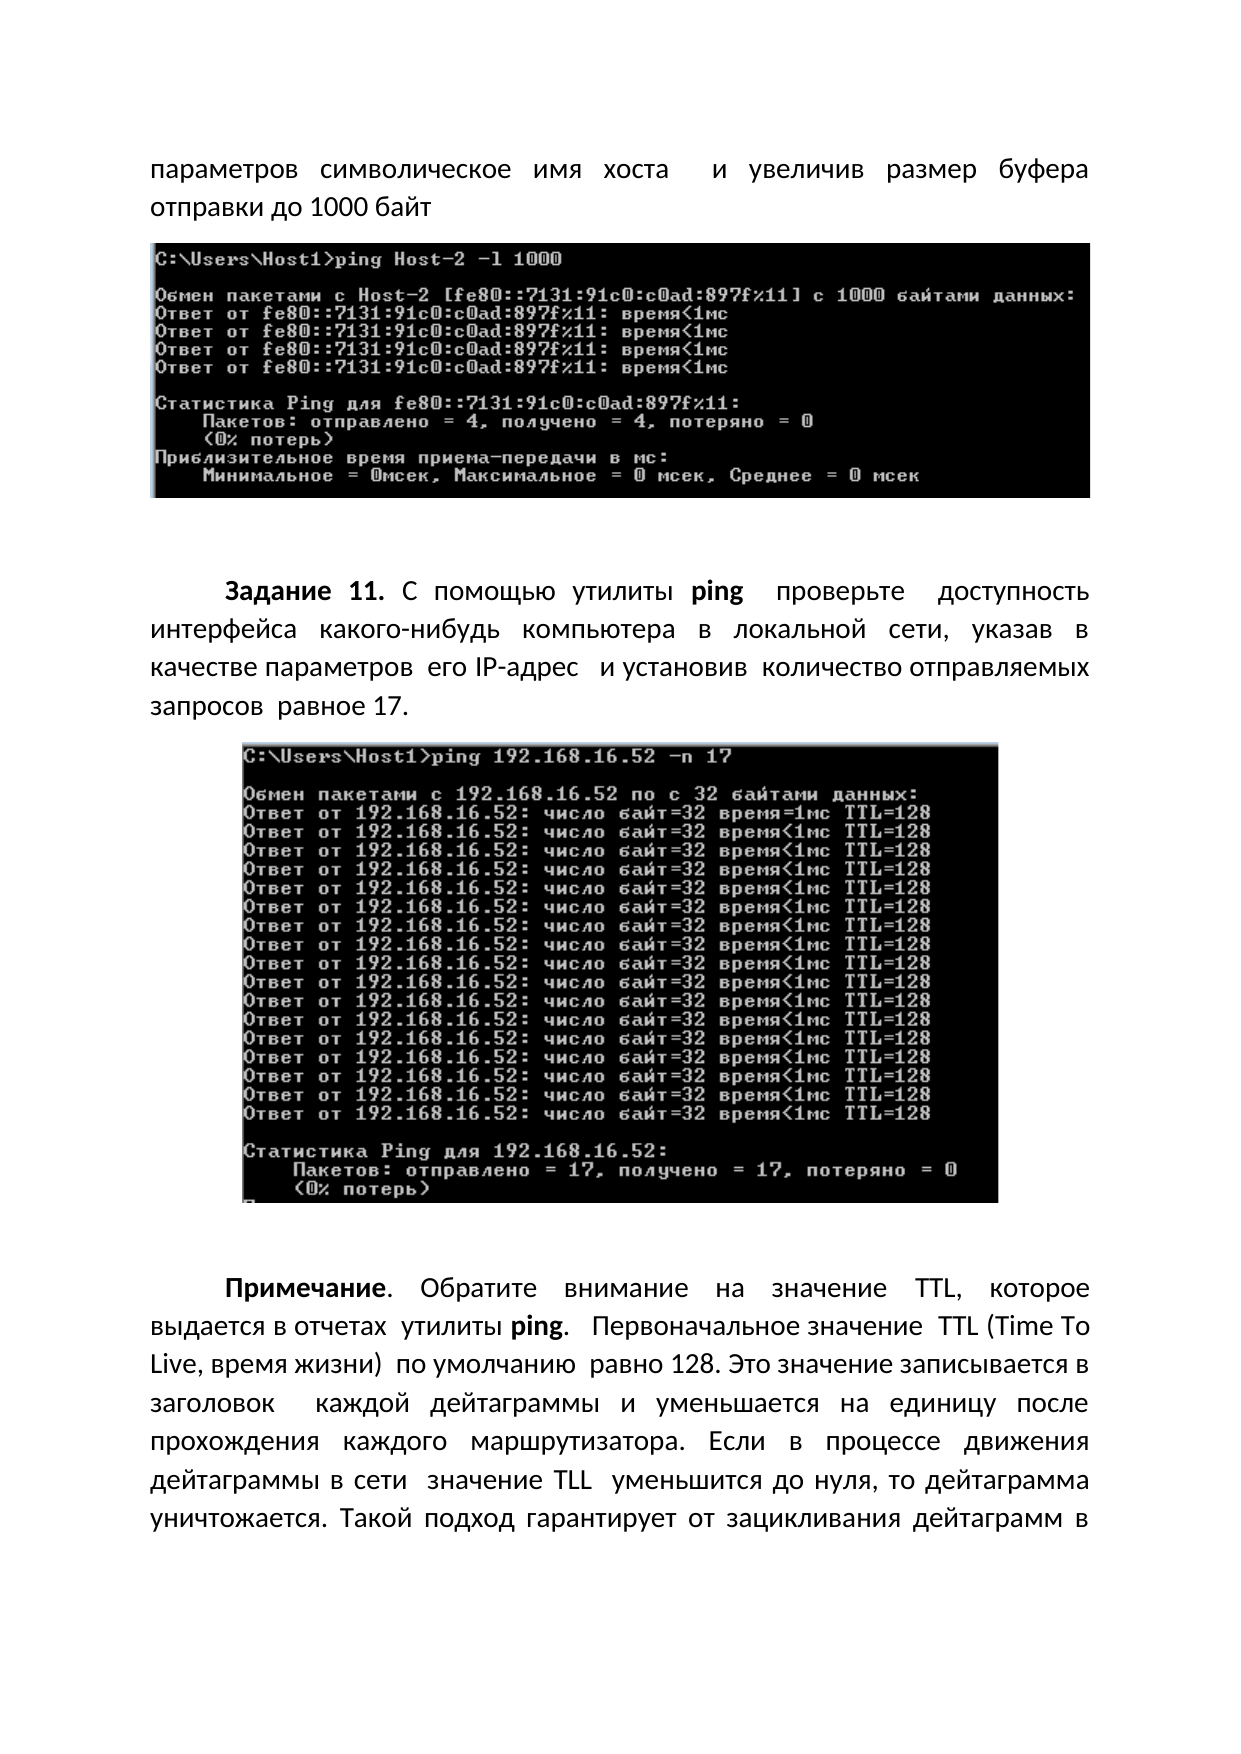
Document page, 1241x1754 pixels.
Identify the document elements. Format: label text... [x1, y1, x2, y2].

text Задание 11. С помощью утилиты ping проверьте доступность интерфейса какого-нибудь компьютера в локальной сети, указав в качестве параметров его IP-адрес и установив количество отправляемых запросов равное 17. [150, 572, 1090, 722]
picture [150, 243, 1091, 498]
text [150, 1269, 1090, 1535]
picture [242, 742, 999, 1203]
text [150, 150, 1090, 224]
